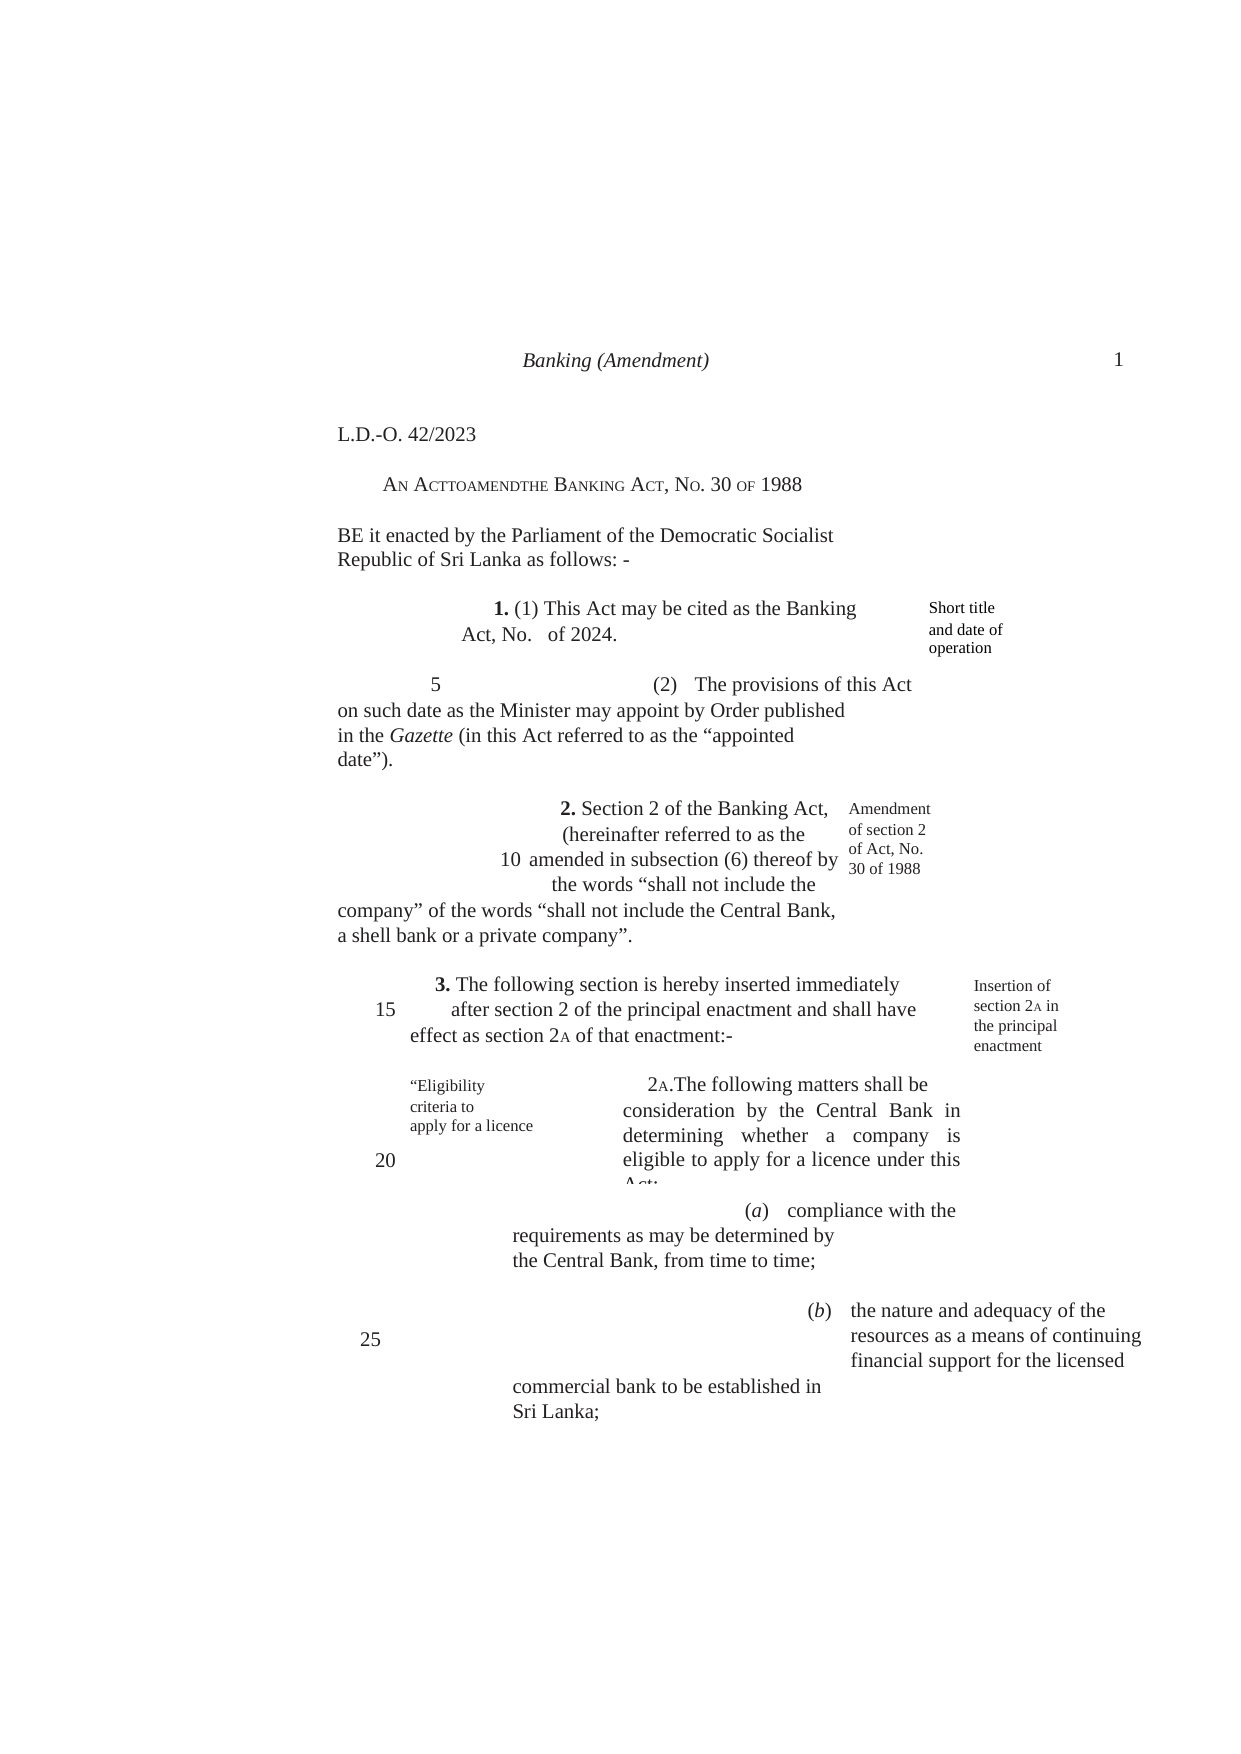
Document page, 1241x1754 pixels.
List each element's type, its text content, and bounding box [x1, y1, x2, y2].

table_header Short title [921, 592, 1155, 621]
table_cell operation [921, 638, 1155, 697]
table_header 25 [214, 1293, 527, 1373]
table_cell “Eligibility [402, 1060, 589, 1096]
table_header 2. Section 2 of the Banking Act, No.30 of 1988 [527, 792, 840, 821]
table_header 1. (1) This Act may be cited as the Banking (Amendment) [451, 592, 921, 621]
table_header (b) [527, 1293, 840, 1373]
text L.D.-O. 42/2023 [337, 423, 1090, 446]
table_header 10 [214, 792, 527, 897]
table_header the nature and adequacy of the financial [840, 1293, 1153, 1322]
table_cell 20 [214, 1021, 402, 1223]
table_cell (a) [402, 1184, 777, 1223]
table_cell enactment [965, 1036, 1153, 1223]
table_cell the principal [965, 1015, 1153, 1036]
text commercial bank to be established in Sri Lanka; [512, 1374, 850, 1423]
text BE it enacted by the Parliament of the Democratic Socialist Republic of Sri Lanka as follows: - [337, 523, 850, 571]
table_cell (2) [451, 659, 686, 697]
table_cell effect as section 2A of that enactment:- [402, 1021, 965, 1060]
table_cell resources as a means of continuing [840, 1322, 1153, 1347]
table_cell 30 of 1988 [840, 859, 1153, 897]
table_cell amended in subsection (6) thereof by the substitution for [527, 846, 840, 871]
table_cell financial support for the licensed [840, 1347, 1153, 1373]
table_cell section 2A in [965, 996, 1153, 1015]
text requirements as may be determined by the Central Bank, from time to time; [512, 1223, 850, 1272]
table_header Amendment [840, 792, 1153, 821]
table_cell The provisions of this Act shall come into operation [686, 659, 921, 697]
table_cell criteria to apply for a licence [402, 1096, 589, 1184]
table_header 15 [214, 967, 402, 1021]
table_header Insertion of [965, 967, 1153, 996]
table_header 1 [779, 343, 1240, 378]
table_cell compliance with the initial capital [778, 1184, 965, 1223]
text company” of the words “shall not include the Central Bank, a shell bank or a private company”. [337, 898, 850, 947]
text on such date as the Minister may appoint by Order published in the Gazette (in this Act referred to as the “appointed date”). [337, 698, 850, 771]
table_header 3. The following section is hereby inserted immediately [402, 967, 965, 996]
table_cell consideration by the Central Bank in determining whether a company is eligible to apply for a licence under this Act:- [590, 1096, 965, 1184]
table_cell and date of [921, 621, 1155, 638]
table_cell 2A.The following matters shall be taken into [590, 1060, 965, 1096]
table_header 5 [216, 592, 451, 697]
table_cell after section 2 of the principal enactment and shall have [402, 996, 965, 1021]
table_cell of Act, No. [840, 838, 1153, 858]
table_cell (hereinafter referred to as the “principal enactment”) is hereby [527, 821, 840, 846]
table_cell of section 2 [840, 821, 1153, 838]
text AN ACTTOAMENDTHE BANKING ACT, NO. 30 OF 1988 [382, 473, 1090, 496]
table_header Banking (Amendment) [310, 343, 779, 378]
table_cell the words “shall not include the Central Bank or a private [527, 871, 840, 897]
table_cell Act, No. of 2024. [451, 621, 921, 658]
